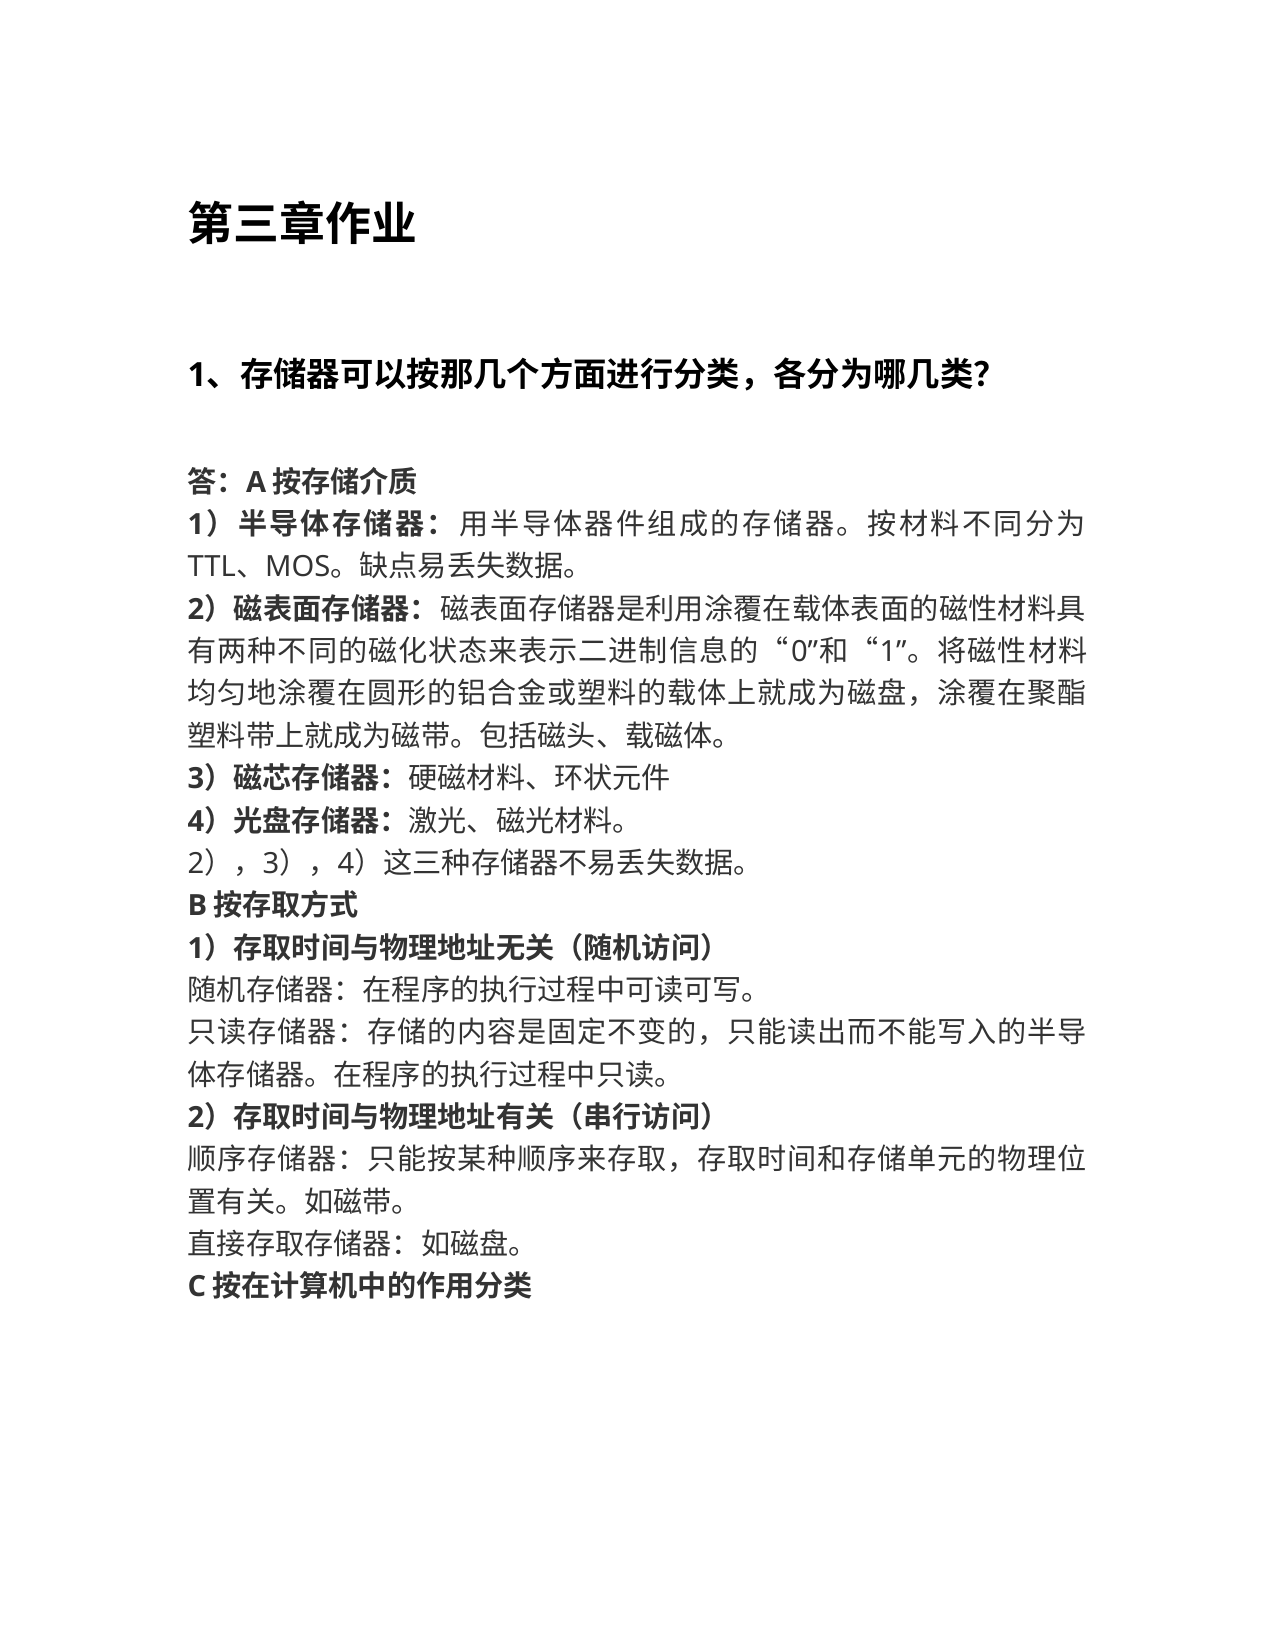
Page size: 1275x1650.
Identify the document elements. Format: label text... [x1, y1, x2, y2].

text 只读存储器：存储的内容是固定不变的，只能读出而不能写入的半导体存储器。在程序的执行过程中只读。 [187, 1009, 1087, 1093]
subtitle 1、存储器可以按那几个方面进行分类，各分为哪几类？ [187, 347, 1087, 396]
text 2）存取时间与物理地址有关（串行访问） [187, 1093, 1087, 1136]
text 答：A按存储介质 [187, 458, 1087, 501]
text 4）光盘存储器：激光、磁光材料。 [187, 797, 1087, 839]
text 直接存取存储器：如磁盘。 C按在计算机中的作用分类 [187, 1221, 1087, 1305]
text 2），3），4）这三种存储器不易丢失数据。 [187, 839, 1087, 882]
subtitle 第三章作业 [187, 187, 1087, 254]
text B按存取方式 [187, 882, 1087, 924]
text 2）磁表面存储器：磁表面存储器是利用涂覆在载体表面的磁性材料具有两种不同的磁化状态来表示二进制信息的“0”和“1”。将磁性材料均匀地涂覆在圆形的铝合金或塑料的载体上就成为磁盘，涂覆在聚酯塑料带上就成为磁带。包括磁头、载磁体。 [187, 585, 1087, 755]
text 3）磁芯存储器：硬磁材料、环状元件 [187, 755, 1087, 797]
text 1）存取时间与物理地址无关（随机访问） [187, 924, 1087, 967]
text 顺序存储器：只能按某种顺序来存取，存取时间和存储单元的物理位置有关。如磁带。 [187, 1136, 1087, 1221]
text 1）半导体存储器：用半导体器件组成的存储器。按材料不同分为TTL、MOS。缺点易丢失数据。 [187, 501, 1087, 585]
text 随机存储器：在程序的执行过程中可读可写。 [187, 967, 1087, 1009]
